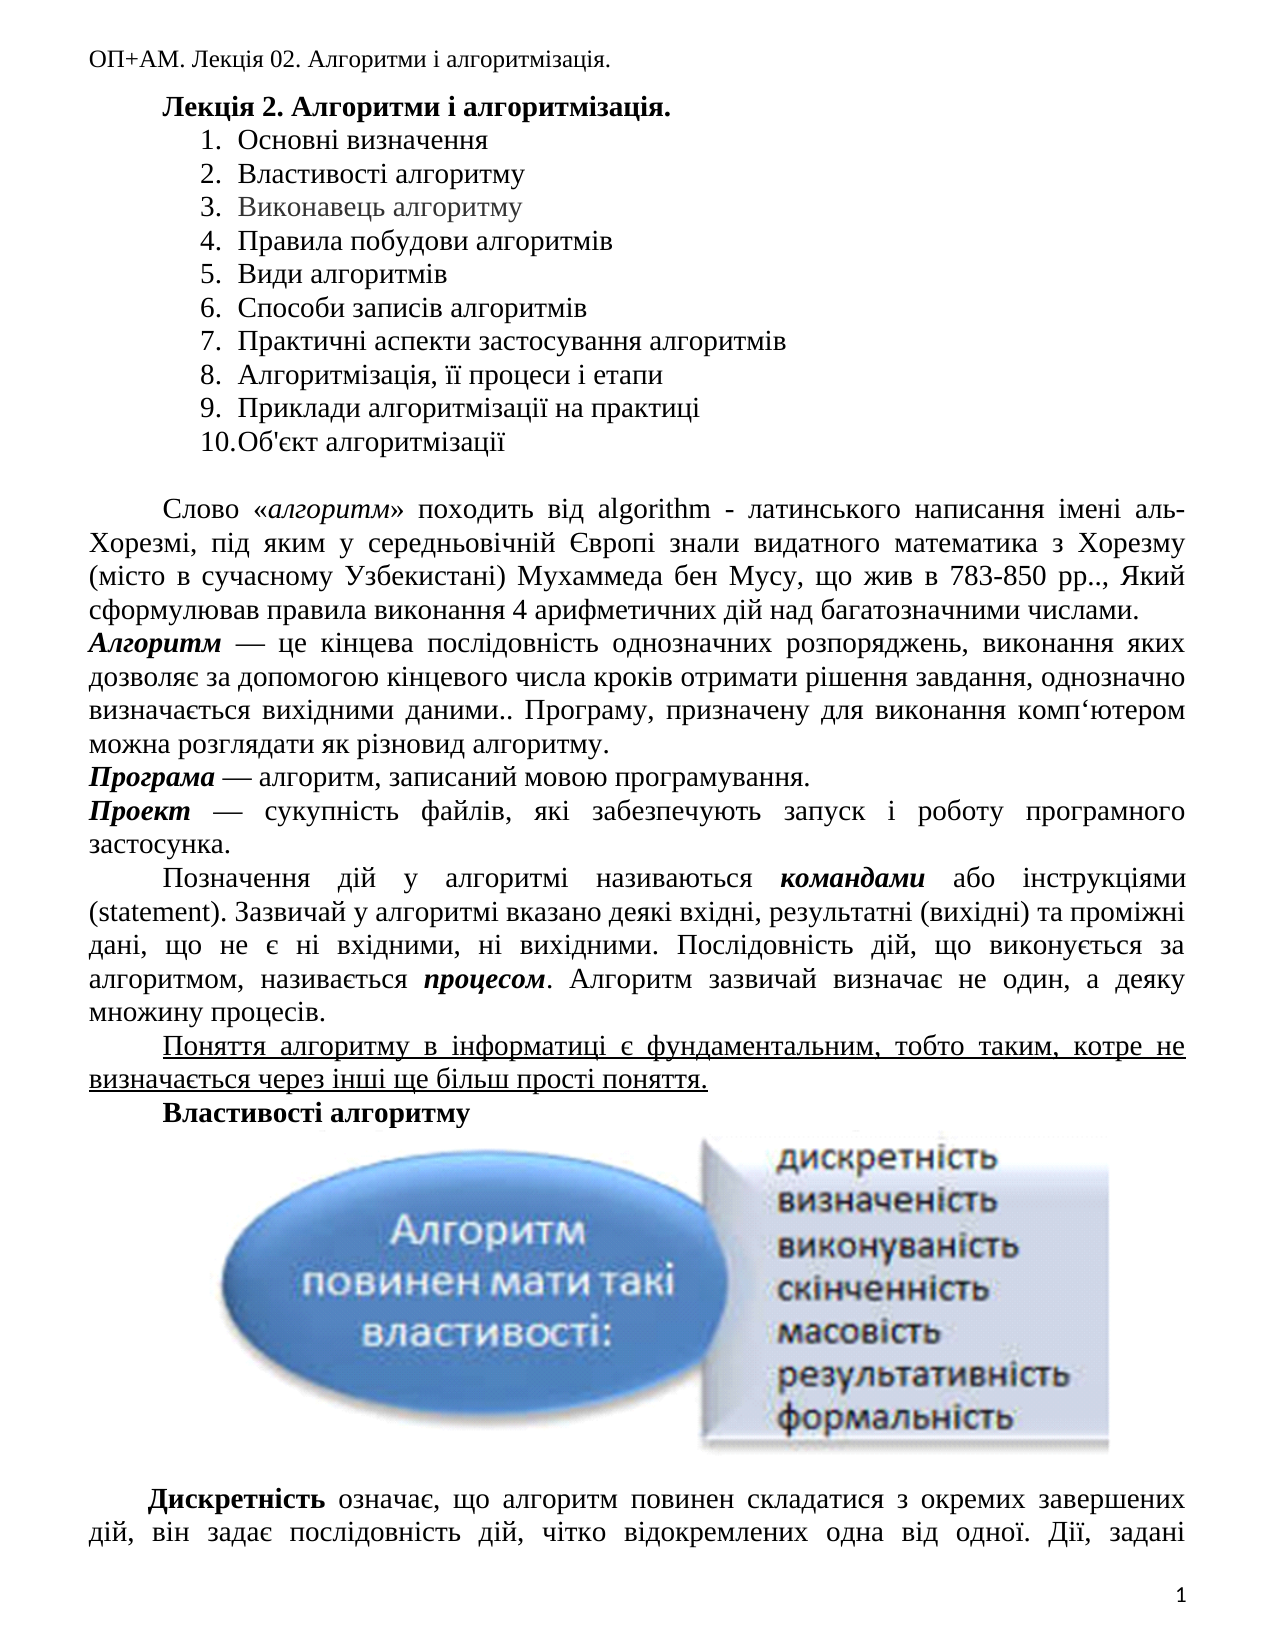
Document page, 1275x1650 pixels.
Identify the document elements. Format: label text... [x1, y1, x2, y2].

list Способи записів алгоритмів [200, 290, 1186, 323]
text Лекція 2. Алгоритми і алгоритмізація. [89, 89, 1186, 122]
picture [162, 1128, 1179, 1481]
list Практичні аспекти застосування алгоритмів [200, 323, 1186, 357]
text Слово «алгоритм» походить від algorithm - латинського написання імені аль-Хорезмі, під яким у середньовічній Європі знали видатного математика з Хорезму (місто в сучасному Узбекистані) Мухаммеда бен Мусу, що жив в 783-850 рр.., Який сформулював правила виконання 4 арифметичних дій над багатозначними числами. [89, 491, 1186, 625]
text Позначення дій у алгоритмі називаються командами або інструкціями (statement). Зазвичай у алгоритмі вказано деякі вхідні, результатні (вихідні) та проміжні дані, що не є ні вхідними, ні вихідними. Послідовність дій, що виконується за алгоритмом, називається процесом. Алгоритм зазвичай визначає не один, а деяку множину процесів. [89, 860, 1186, 1028]
list Об'єкт алгоритмізації [200, 424, 1186, 458]
text Поняття алгоритму в інформатиці є фундаментальним, тобто таким, котре не визначається через інші ще більш прості поняття. [89, 1028, 1186, 1095]
list Основні визначення [200, 122, 1186, 156]
list Властивості алгоритму [200, 156, 1186, 189]
text Проект — сукупність файлів, які забезпечують запуск і роботу програмного застосунка. [89, 793, 1186, 860]
list Приклади алгоритмізації на практиці [200, 391, 1186, 424]
list Види алгоритмів [200, 256, 1186, 290]
text Алгоритм — це кінцева послідовність однозначних розпоряджень, виконання яких дозволяє за допомогою кінцевого числа кроків отримати рішення завдання, однозначно визначається вихідними даними.. Програму, призначену для виконання комп‘ютером можна розглядати як різновид алгоритму. [89, 625, 1186, 759]
text Властивості алгоритму [89, 1095, 1186, 1128]
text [89, 1481, 1186, 1548]
list Виконавець алгоритму [200, 189, 1186, 223]
list Правила побудови алгоритмів [200, 223, 1186, 256]
list Алгоритмізація, її процеси і етапи [200, 357, 1186, 391]
text Програма — алгоритм, записаний мовою програмування. [89, 759, 1186, 793]
